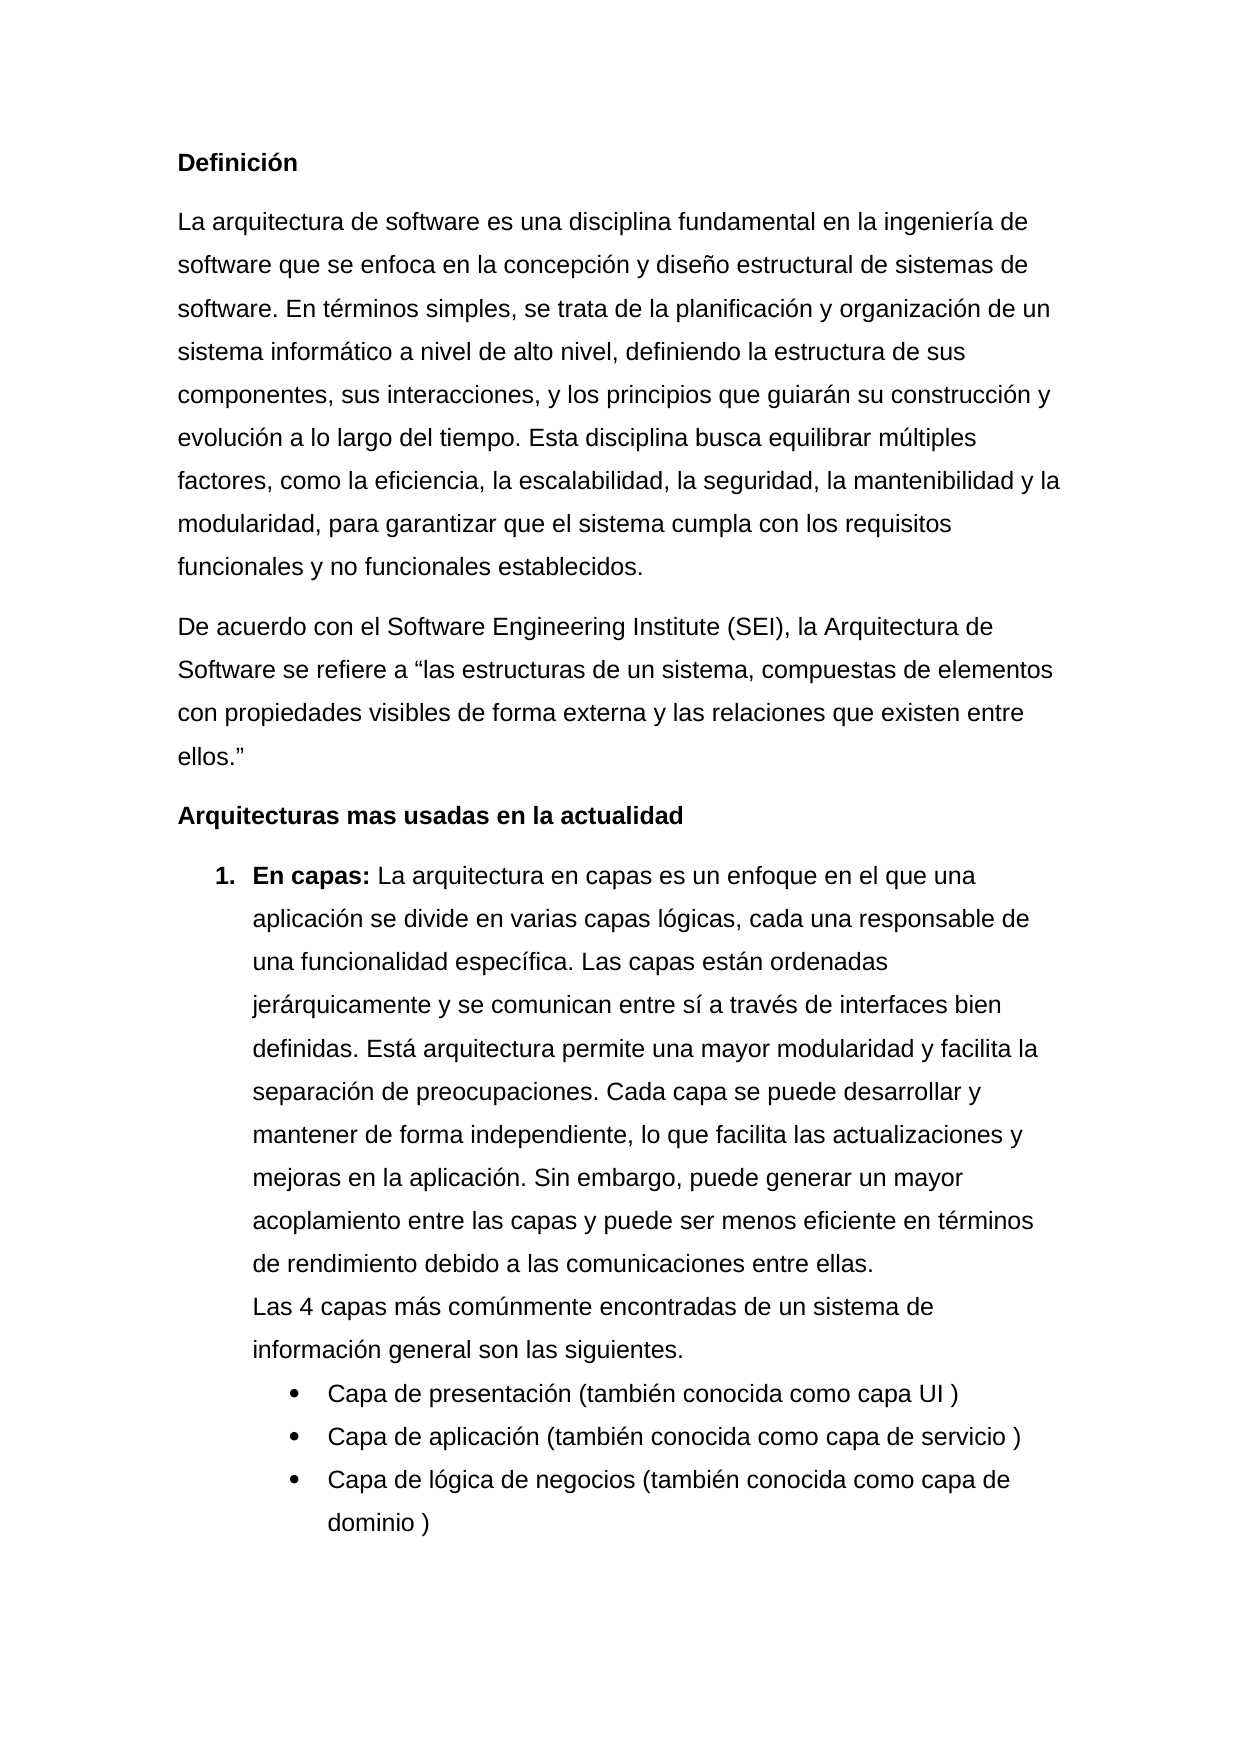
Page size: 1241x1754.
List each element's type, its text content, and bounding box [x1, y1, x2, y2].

text Arquitecturas mas usadas en la actualidad [177, 801, 1063, 830]
list Las 4 capas más comúnmente encontradas de un sistema de información general son las siguientes. [252, 1292, 1063, 1364]
text La arquitectura de software es una disciplina fundamental en la ingeniería de software que se enfoca en la concepción y diseño estructural de sistemas de software. En términos simples, se trata de la planificación y organización de un sistema informático a nivel de alto nivel, definiendo la estructura de sus componentes, sus interacciones, y los principios que guiarán su construcción y evolución a lo largo del tiempo. Esta disciplina busca equilibrar múltiples factores, como la eficiencia, la escalabilidad, la seguridad, la mantenibilidad y la modularidad, para garantizar que el sistema cumpla con los requisitos funcionales y no funcionales establecidos. [177, 207, 1063, 581]
list Capa de lógica de negocios (también conocida como capa de dominio ) [290, 1465, 1063, 1537]
list En capas: La arquitectura en capas es un enfoque en el que una aplicación se divide en varias capas lógicas, cada una responsable de una funcionalidad específica. Las capas están ordenadas jerárquicamente y se comunican entre sí a través de interfaces bien definidas. Está arquitectura permite una mayor modularidad y facilita la separación de preocupaciones. Cada capa se puede desarrollar y mantener de forma independiente, lo que facilita las actualizaciones y mejoras en la aplicación. Sin embargo, puede generar un mayor acoplamiento entre las capas y puede ser menos eficiente en términos de rendimiento debido a las comunicaciones entre ellas. [215, 861, 1063, 1278]
list Capa de presentación (también conocida como capa UI ) [290, 1379, 1063, 1407]
text De acuerdo con el Software Engineering Institute (SEI), la Arquitectura de Software se refiere a “las estructuras de un sistema, compuestas de elementos con propiedades visibles de forma externa y las relaciones que existen entre ellos.” [177, 612, 1063, 770]
text Definición [177, 148, 1063, 176]
list Capa de aplicación (también conocida como capa de servicio ) [290, 1422, 1063, 1451]
